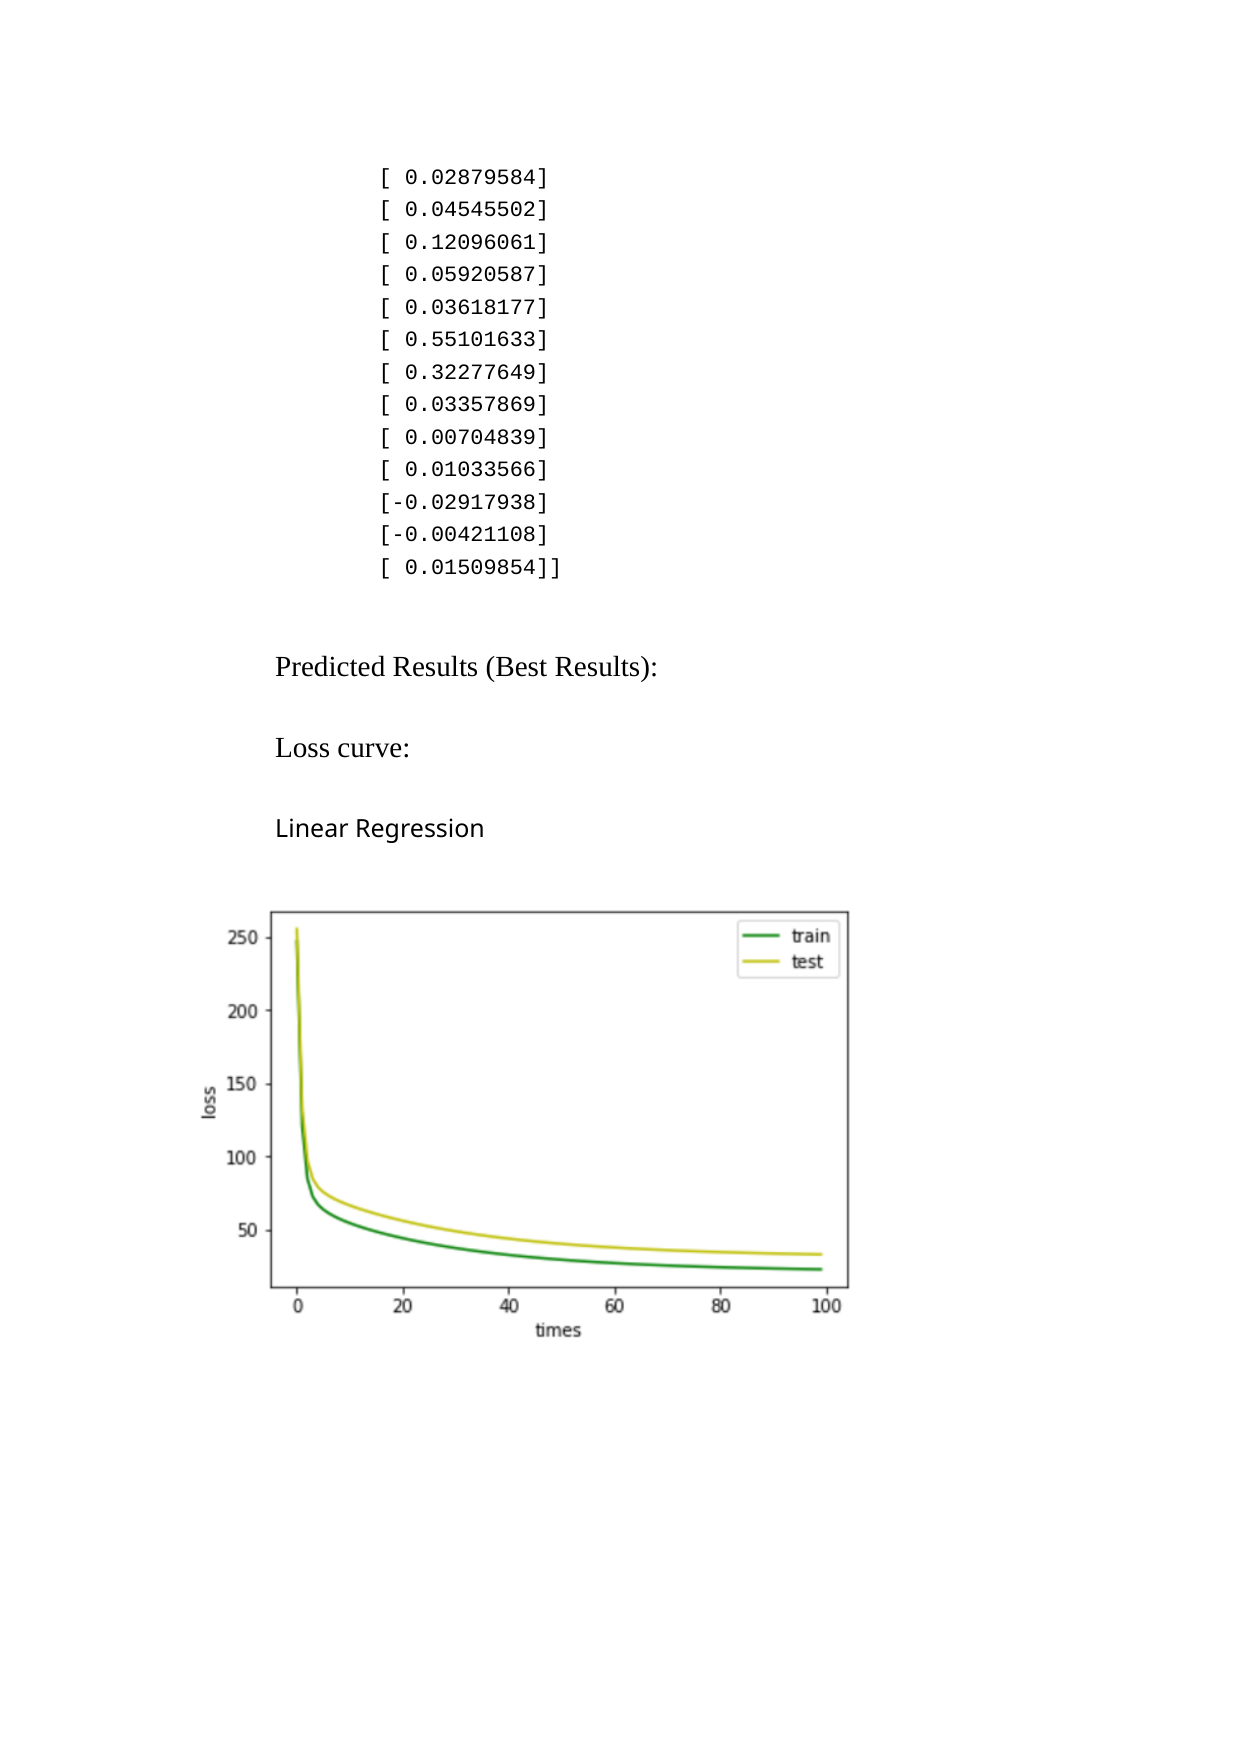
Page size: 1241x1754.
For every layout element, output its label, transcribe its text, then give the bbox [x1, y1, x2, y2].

text [ 0.12096061] [187, 227, 1053, 259]
text [-0.02917938] [187, 487, 1053, 519]
text Linear Regression [231, 796, 1053, 861]
picture [187, 893, 867, 1351]
subtitle Predicted Results (Best Results): [231, 633, 1053, 698]
text [ 0.32277649] [187, 357, 1053, 389]
subtitle Loss curve: [231, 714, 1053, 779]
text [ 0.00704839] [187, 422, 1053, 454]
text [-0.00421108] [187, 519, 1053, 552]
text [ 0.01509854]] [187, 552, 1053, 584]
text [ 0.01033566] [187, 454, 1053, 487]
text [ 0.55101633] [187, 324, 1053, 357]
text [ 0.05920587] [187, 259, 1053, 292]
text [ 0.02879584] [187, 162, 1053, 194]
text [ 0.03357869] [187, 389, 1053, 422]
text [ 0.03618177] [187, 292, 1053, 324]
text [ 0.04545502] [187, 194, 1053, 227]
